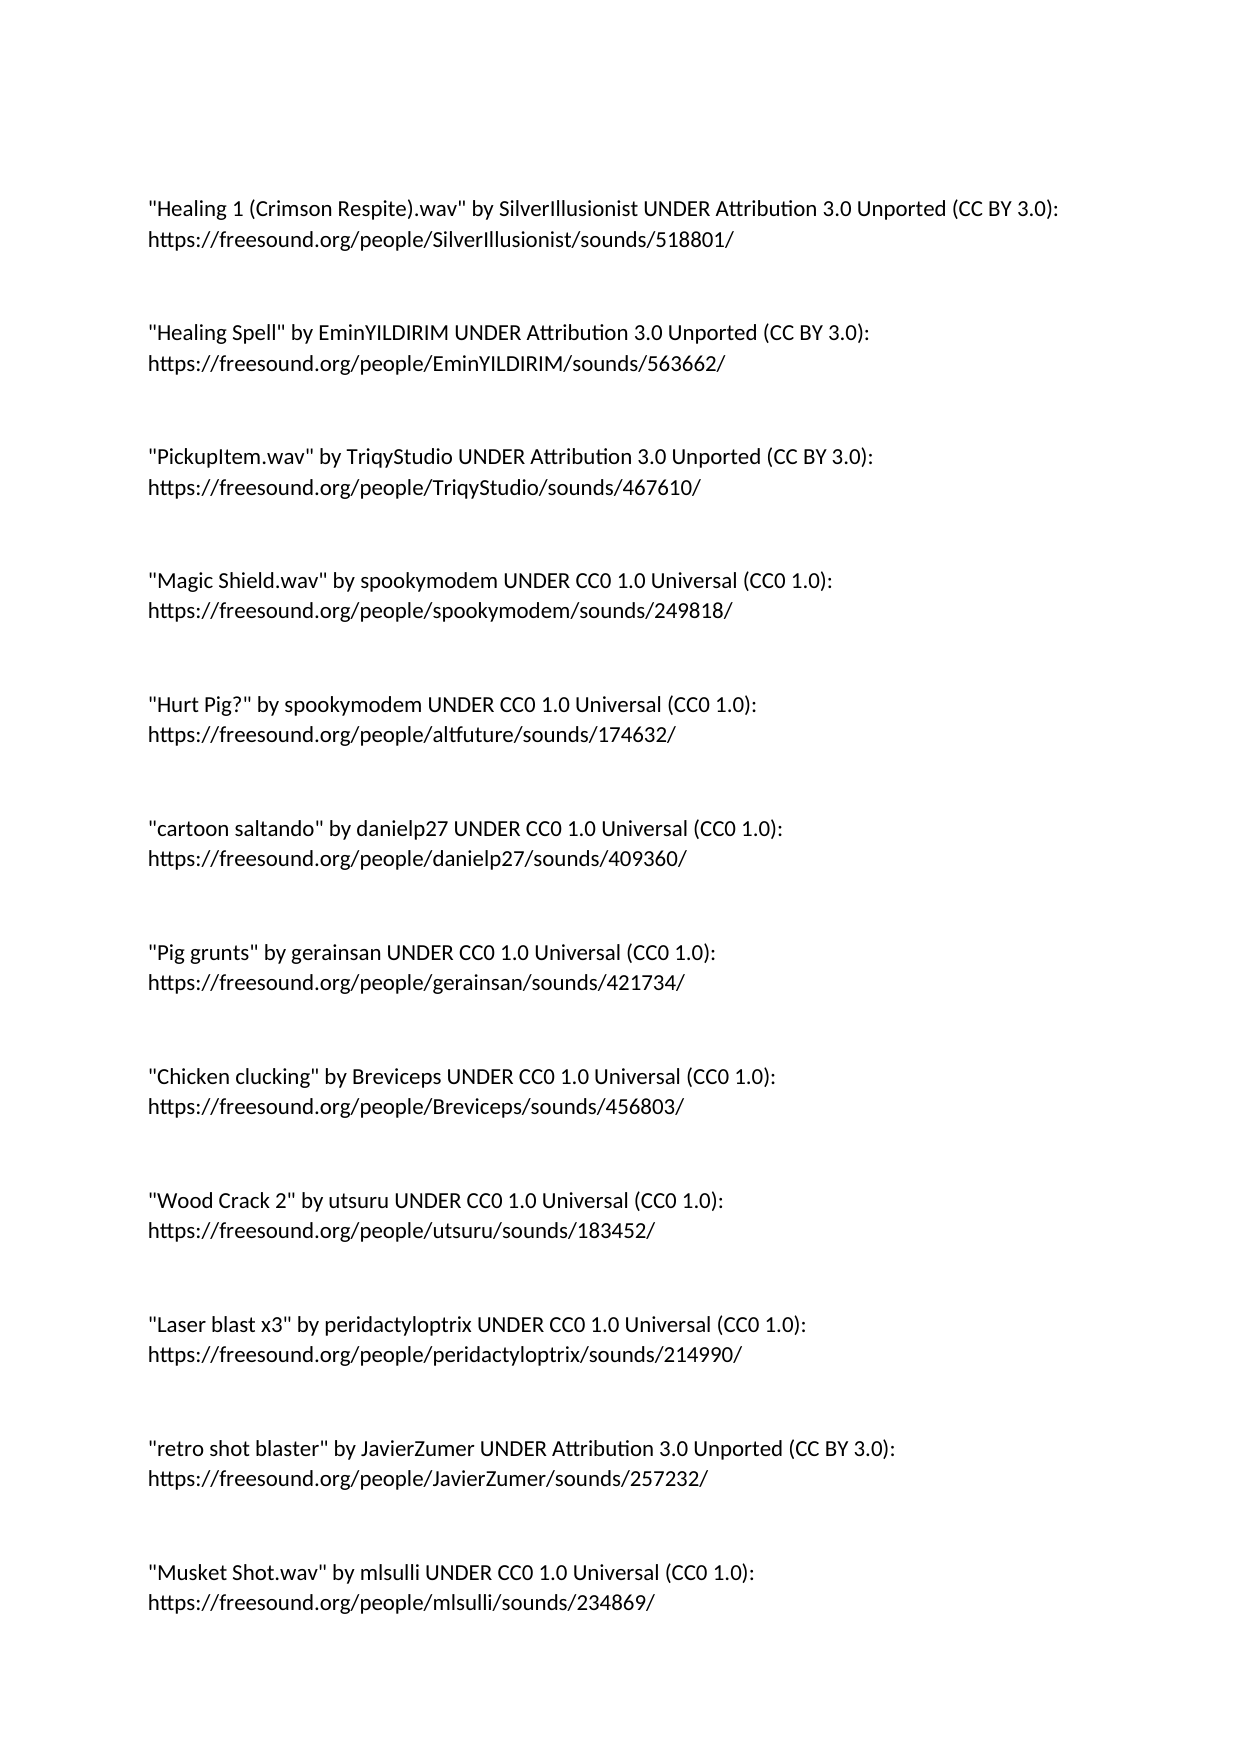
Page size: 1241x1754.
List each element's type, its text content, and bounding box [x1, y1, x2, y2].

text "Pig grunts" by gerainsan UNDER CC0 1.0 Universal (CC0 1.0): https://freesound.org/people/gerainsan/sounds/421734/ [148, 938, 1093, 996]
text "Musket Shot.wav" by mlsulli UNDER CC0 1.0 Universal (CC0 1.0): https://freesound.org/people/mlsulli/sounds/234869/ [148, 1558, 1093, 1616]
text "Chicken clucking" by Breviceps UNDER CC0 1.0 Universal (CC0 1.0): https://freesound.org/people/Breviceps/sounds/456803/ [148, 1062, 1093, 1120]
text "Laser blast x3" by peridactyloptrix UNDER CC0 1.0 Universal (CC0 1.0): https://freesound.org/people/peridactyloptrix/sounds/214990/ [148, 1310, 1093, 1368]
text "retro shot blaster" by JavierZumer UNDER Attribution 3.0 Unported (CC BY 3.0): https://freesound.org/people/JavierZumer/sounds/257232/ [148, 1434, 1093, 1492]
text "cartoon saltando" by danielp27 UNDER CC0 1.0 Universal (CC0 1.0): https://freesound.org/people/danielp27/sounds/409360/ [148, 814, 1093, 872]
text "PickupItem.wav" by TriqyStudio UNDER Attribution 3.0 Unported (CC BY 3.0): https://freesound.org/people/TriqyStudio/sounds/467610/ [148, 442, 1093, 501]
text "Wood Crack 2" by utsuru UNDER CC0 1.0 Universal (CC0 1.0): https://freesound.org/people/utsuru/sounds/183452/ [148, 1186, 1093, 1244]
text "Healing Spell" by EminYILDIRIM UNDER Attribution 3.0 Unported (CC BY 3.0): https://freesound.org/people/EminYILDIRIM/sounds/563662/ [148, 318, 1093, 377]
text "Magic Shield.wav" by spookymodem UNDER CC0 1.0 Universal (CC0 1.0): https://freesound.org/people/spookymodem/sounds/249818/ [148, 566, 1093, 624]
text "Hurt Pig?" by spookymodem UNDER CC0 1.0 Universal (CC0 1.0): https://freesound.org/people/altfuture/sounds/174632/ [148, 690, 1093, 748]
text "Healing 1 (Crimson Respite).wav" by SilverIllusionist UNDER Attribution 3.0 Unported (CC BY 3.0): https://freesound.org/people/SilverIllusionist/sounds/518801/ [148, 194, 1093, 253]
